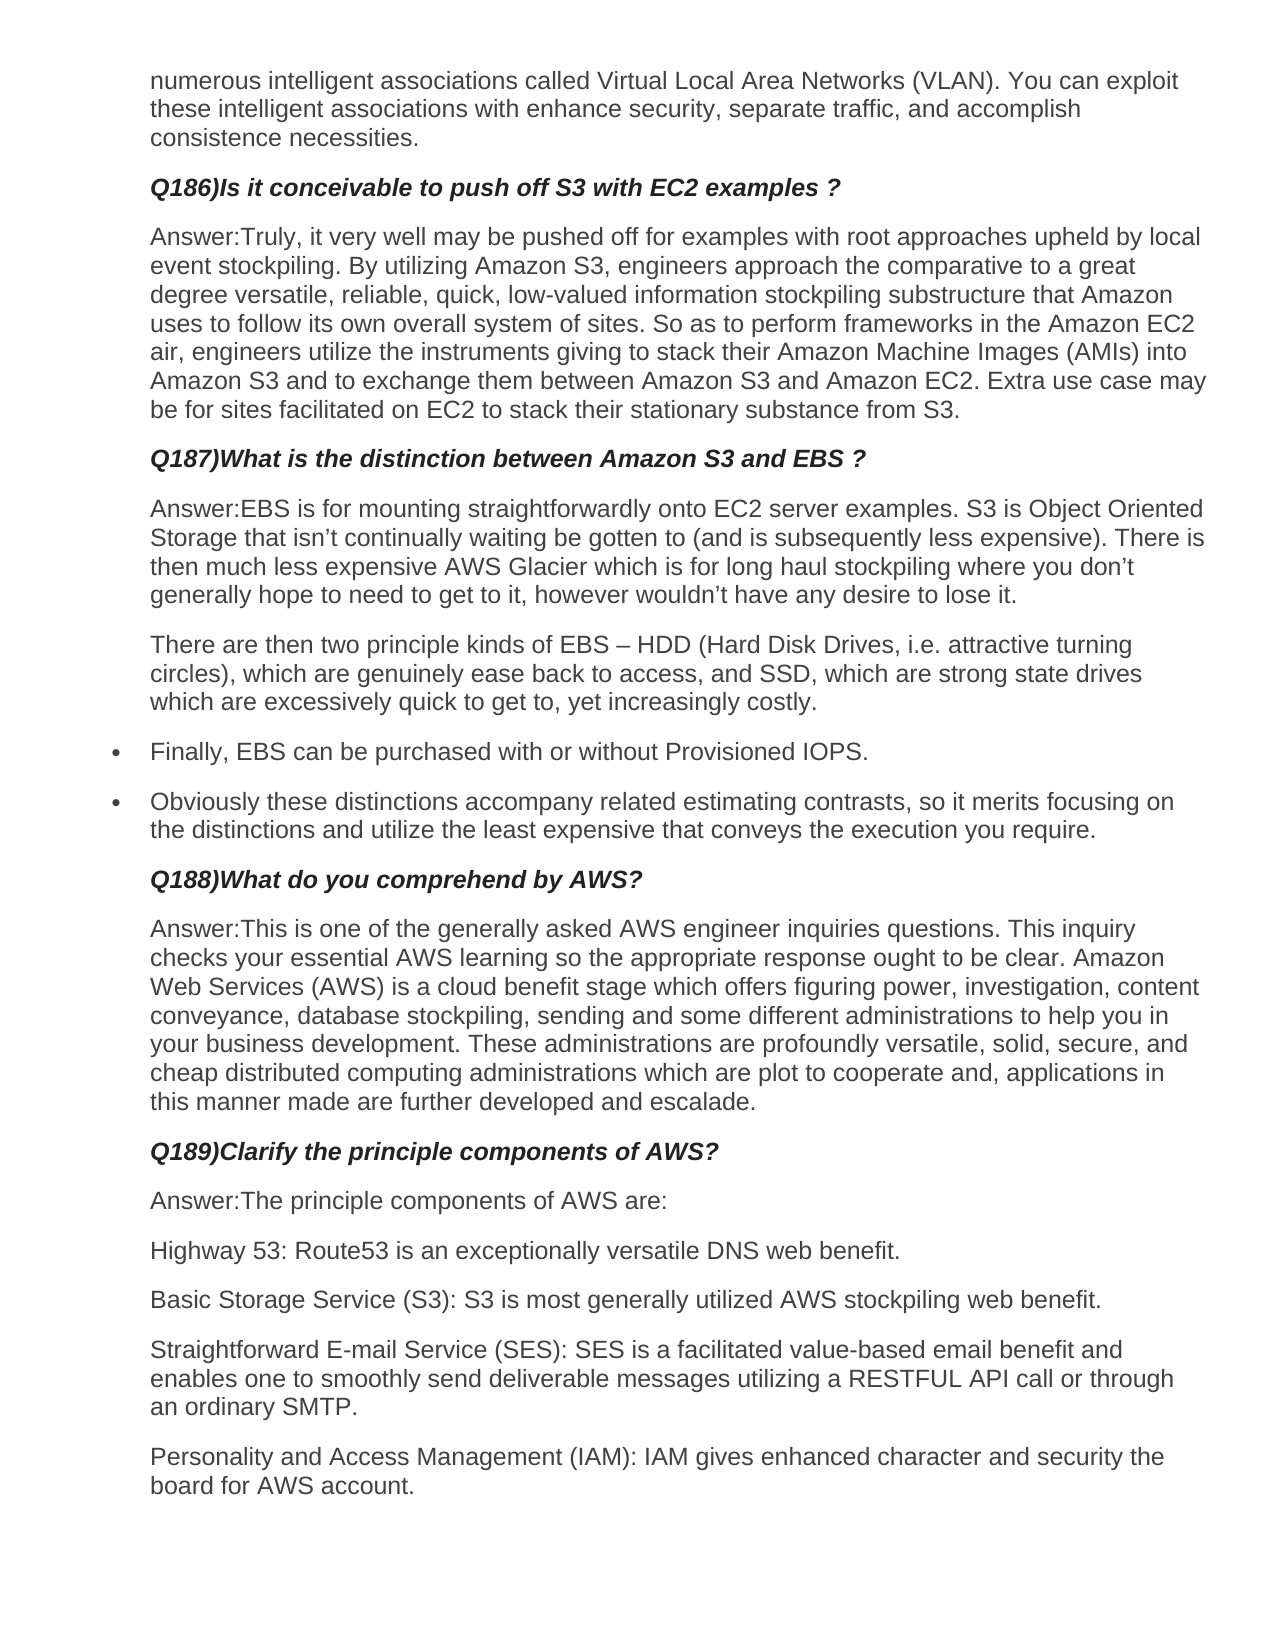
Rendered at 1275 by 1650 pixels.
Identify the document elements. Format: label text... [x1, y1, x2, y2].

text Answer:EBS is for mounting straightforwardly onto EC2 server examples. S3 is Object Oriented Storage that isn’t continually waiting be gotten to (and is subsequently less expensive). There is then much less expensive AWS Glacier which is for long haul stockpiling where you don’t generally hope to need to get to it, however wouldn’t have any desire to lose it. [150, 494, 1209, 609]
text Answer:The principle components of AWS are: [150, 1186, 1209, 1215]
text Basic Storage Service (S3): S3 is most generally utilized AWS stockpiling web benefit. [150, 1285, 1209, 1314]
subtitle Q187)What is the distinction between Amazon S3 and EBS ? [150, 444, 1209, 473]
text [150, 66, 1209, 152]
text Answer:This is one of the generally asked AWS engineer inquiries questions. This inquiry checks your essential AWS learning so the appropriate response ought to be clear. Amazon Web Services (AWS) is a cloud benefit stage which offers figuring power, investigation, content conveyance, database stockpiling, sending and some different administrations to help you in your business development. These administrations are profoundly versatile, solid, secure, and cheap distributed computing administrations which are plot to cooperate and, applications in this manner made are further developed and escalade. [150, 914, 1209, 1116]
text Highway 53: Route53 is an exceptionally versatile DNS web benefit. [150, 1236, 1209, 1264]
subtitle Q188)What do you comprehend by AWS? [150, 865, 1209, 893]
text There are then two principle kinds of EBS – HDD (Hard Disk Drives, i.e. attractive turning circles), which are genuinely ease back to access, and SSD, which are strong state drives which are excessively quick to get to, yet increasingly costly. [150, 630, 1209, 716]
list Obviously these distinctions accompany related estimating contrasts, so it merits focusing on the distinctions and utilize the least expensive that conveys the execution you require. [112, 786, 1209, 844]
subtitle Q186)Is it conceivable to push off S3 with EC2 examples ? [150, 173, 1209, 201]
text Straightforward E-mail Service (SES): SES is a facilitated value-based email benefit and enables one to smoothly send deliverable messages utilizing a RESTFUL API call or through an ordinary SMTP. [150, 1335, 1209, 1421]
text Personality and Access Management (IAM): IAM gives enhanced character and security the board for AWS account. [150, 1442, 1209, 1499]
text Answer:Truly, it very well may be pushed off for examples with root approaches upheld by local event stockpiling. By utilizing Amazon S3, engineers approach the comparative to a great degree versatile, reliable, quick, low-valued information stockpiling substructure that Amazon uses to follow its own overall system of sites. So as to perform frameworks in the Amazon EC2 air, engineers utilize the instruments giving to stack their Amazon Machine Images (AMIs) into Amazon S3 and to exchange them between Amazon S3 and Amazon EC2. Extra use case may be for sites facilitated on EC2 to stack their stationary substance from S3. [150, 222, 1209, 423]
list Finally, EBS can be purchased with or without Provisioned IOPS. [112, 737, 1209, 766]
subtitle Q189)Clarify the principle components of AWS? [150, 1136, 1209, 1165]
